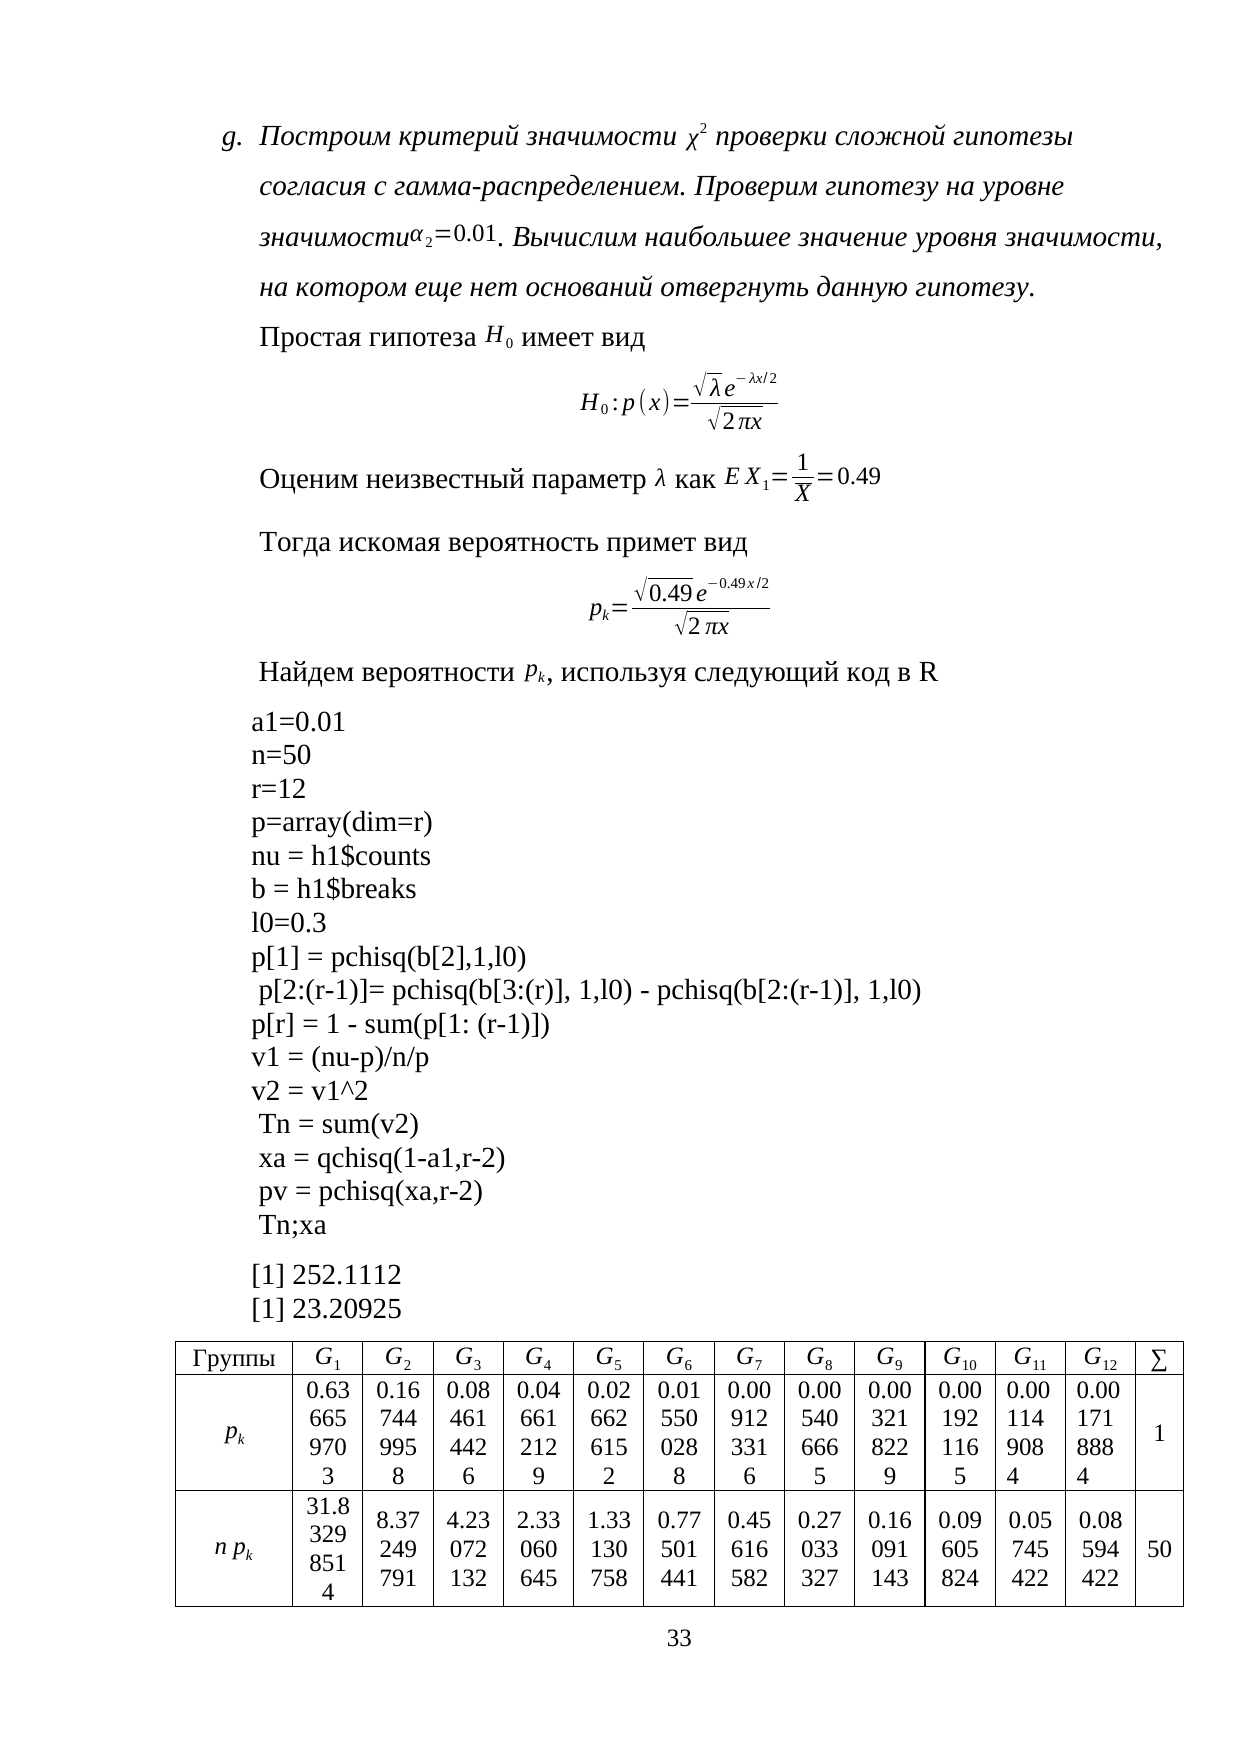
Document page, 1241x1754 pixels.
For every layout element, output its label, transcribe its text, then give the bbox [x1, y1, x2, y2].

table_header [644, 1342, 714, 1374]
table_header [434, 1342, 503, 1374]
table_cell 0.001921165 [926, 1375, 995, 1490]
table_cell 0.005406665 [785, 1375, 854, 1490]
text nu = h1$counts [251, 838, 1181, 872]
table_cell 0.026626152 [574, 1375, 643, 1490]
text Tn = sum(v2) [251, 1106, 1181, 1140]
text v2 = v1^2 [251, 1073, 1181, 1106]
list Простая гипотеза имеет вид [259, 319, 1181, 353]
table_cell 0.05745422 [996, 1491, 1065, 1606]
text pv = pchisq(xa,r-2) [251, 1173, 1181, 1207]
table_header [785, 1342, 854, 1374]
table_cell 0.08594422 [1066, 1491, 1135, 1606]
table_header [926, 1342, 995, 1374]
text p[2:(r-1)]= pchisq(b[3:(r)], 1,l0) - pchisq(b[2:(r-1)], 1,l0) [251, 972, 1181, 1006]
table_cell 0.09605824 [926, 1491, 995, 1606]
table_cell 0.046612129 [504, 1375, 573, 1490]
table_header [574, 1342, 643, 1374]
text p[r] = 1 - sum(p[1: (r-1)]) [251, 1006, 1181, 1039]
table_cell 0.084614426 [434, 1375, 503, 1490]
text r=12 [251, 771, 1181, 804]
table_cell 1 [1136, 1375, 1183, 1490]
table_cell [176, 1375, 292, 1490]
text [1] 23.20925 [177, 1291, 1181, 1324]
list Тогда искомая вероятность примет вид [259, 524, 1181, 558]
table_cell 0.001718884 [1066, 1375, 1135, 1490]
table_cell 0.003218229 [855, 1375, 924, 1490]
table_header [293, 1342, 362, 1374]
text l0=0.3 [251, 905, 1181, 939]
text [1] 252.1112 [177, 1257, 1181, 1291]
table_cell 0.015500288 [644, 1375, 714, 1490]
table_header [363, 1342, 433, 1374]
table_cell 0.167449958 [363, 1375, 433, 1490]
table_cell 0.009123316 [715, 1375, 784, 1490]
table_cell 0.45616582 [715, 1491, 784, 1606]
table_cell [176, 1491, 292, 1606]
table_cell 8.37249791 [363, 1491, 433, 1606]
text Tn;xa [251, 1207, 1181, 1241]
table_header [855, 1342, 924, 1374]
text p[1] = pchisq(b[2],1,l0) [251, 939, 1181, 972]
table_cell 0.001149084 [996, 1375, 1065, 1490]
text a1=0.01 [251, 704, 1181, 737]
table_cell 0.77501441 [644, 1491, 714, 1606]
table_cell 1.33130758 [574, 1491, 643, 1606]
text xa = qchisq(1-a1,r-2) [251, 1140, 1181, 1173]
table_header [1066, 1342, 1135, 1374]
table_header [996, 1342, 1065, 1374]
table_cell 0.636659703 [293, 1375, 362, 1490]
table_cell 0.16091143 [855, 1491, 924, 1606]
table_cell 0.27033327 [785, 1491, 854, 1606]
text Найдем вероятности , используя следующий код в R [177, 654, 1181, 687]
table_cell 50 [1136, 1491, 1183, 1606]
text n=50 [251, 737, 1181, 771]
text b = h1$breaks [251, 872, 1181, 905]
table_cell 2.33060645 [504, 1491, 573, 1606]
text v1 = (nu-p)/n/p [251, 1039, 1181, 1073]
table_cell 4.23072132 [434, 1491, 503, 1606]
table_cell 31.83298514 [293, 1491, 362, 1606]
text Построим критерий значимости проверки сложной гипотезы согласия с гамма-распределением. Проверим гипотезу на уровне значимости. Вычислим наибольшее значение уровня значимости, на котором еще нет оснований отвергнуть данную гипотезу. [222, 118, 1181, 303]
table_header [715, 1342, 784, 1374]
table_header [504, 1342, 573, 1374]
table_header Группы [176, 1342, 292, 1374]
text p=array(dim=r) [251, 804, 1181, 838]
table_header [1136, 1342, 1183, 1374]
list Оценим неизвестный параметр как [259, 449, 1181, 508]
